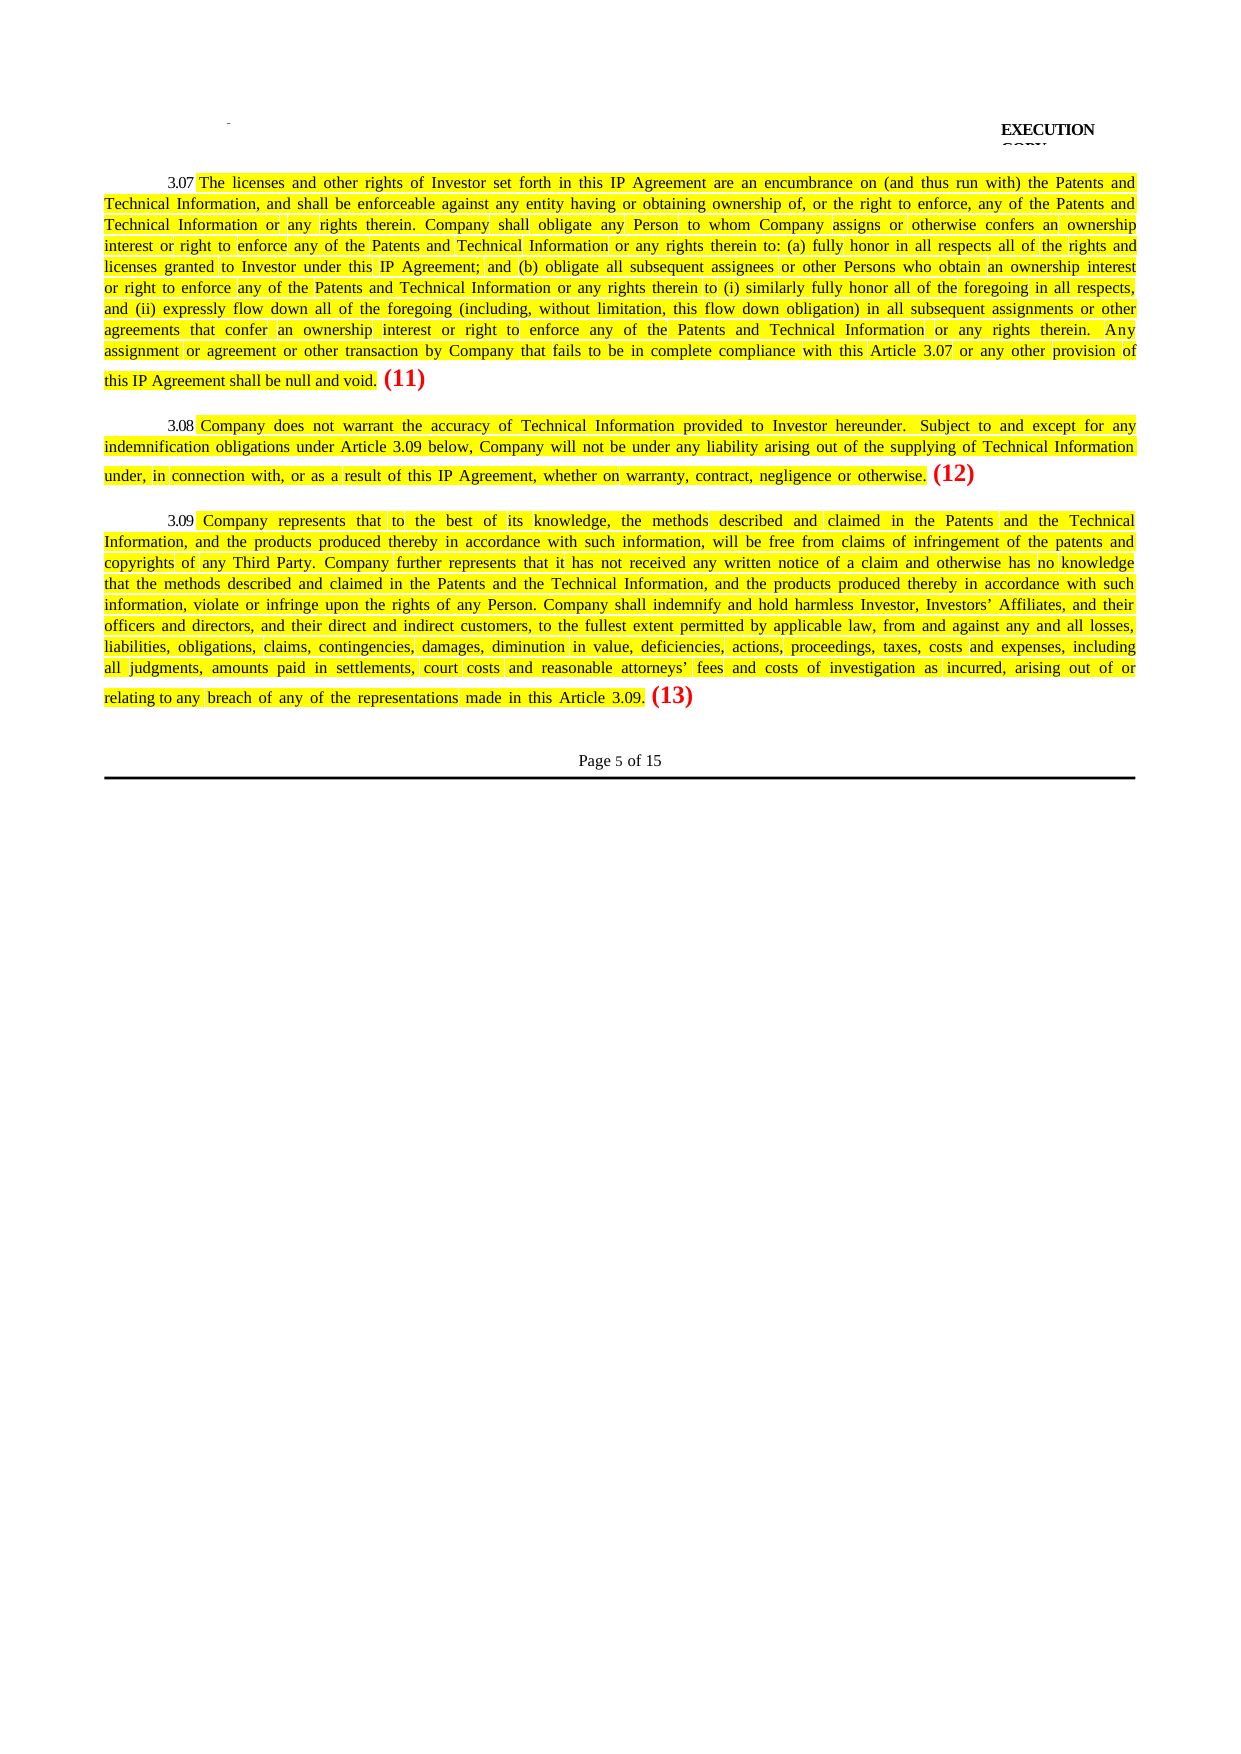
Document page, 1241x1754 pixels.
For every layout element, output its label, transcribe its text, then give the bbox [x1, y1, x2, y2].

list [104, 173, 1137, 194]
list Company does not warrant the accuracy of Technical Information provided to Investor hereunder. Subject to and except for any indemnification obligations under Article 3.09 below, Company will not be under any liability arising out of the supplying of Technical Information under, in connection with, or as a result of this IP Agreement, whether on warranty, contract, negligence or otherwise. (12) [104, 456, 1137, 487]
list Company represents that to the best of its knowledge, the methods described and claimed in the Patents and the Technical Information, and the products produced thereby in accordance with such information, will be free from claims of infringement of the patents and copyrights of any Third Party. Company further represents that it has not received any written notice of a claim and otherwise has no knowledge that the methods described and claimed in the Patents and the Technical Information, and the products produced thereby in accordance with such information, violate or infringe upon the rights of any Person. Company shall indemnify and hold harmless Investor, Investors’ Affiliates, and their officers and directors, and their direct and indirect customers, to the fullest extent permitted by applicable law, from and against any and all losses, liabilities, obligations, claims, contingencies, damages, diminution in value, deficiencies, actions, proceedings, taxes, costs and expenses, including all judgments, amounts paid in settlements, court costs and reasonable attorneys’ fees and costs of investigation as incurred, arising out of or relating to any breach of any of the representations made in this Article 3.09. (13) [104, 635, 1136, 709]
text Page 5 of 15 [429, 751, 811, 770]
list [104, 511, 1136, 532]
